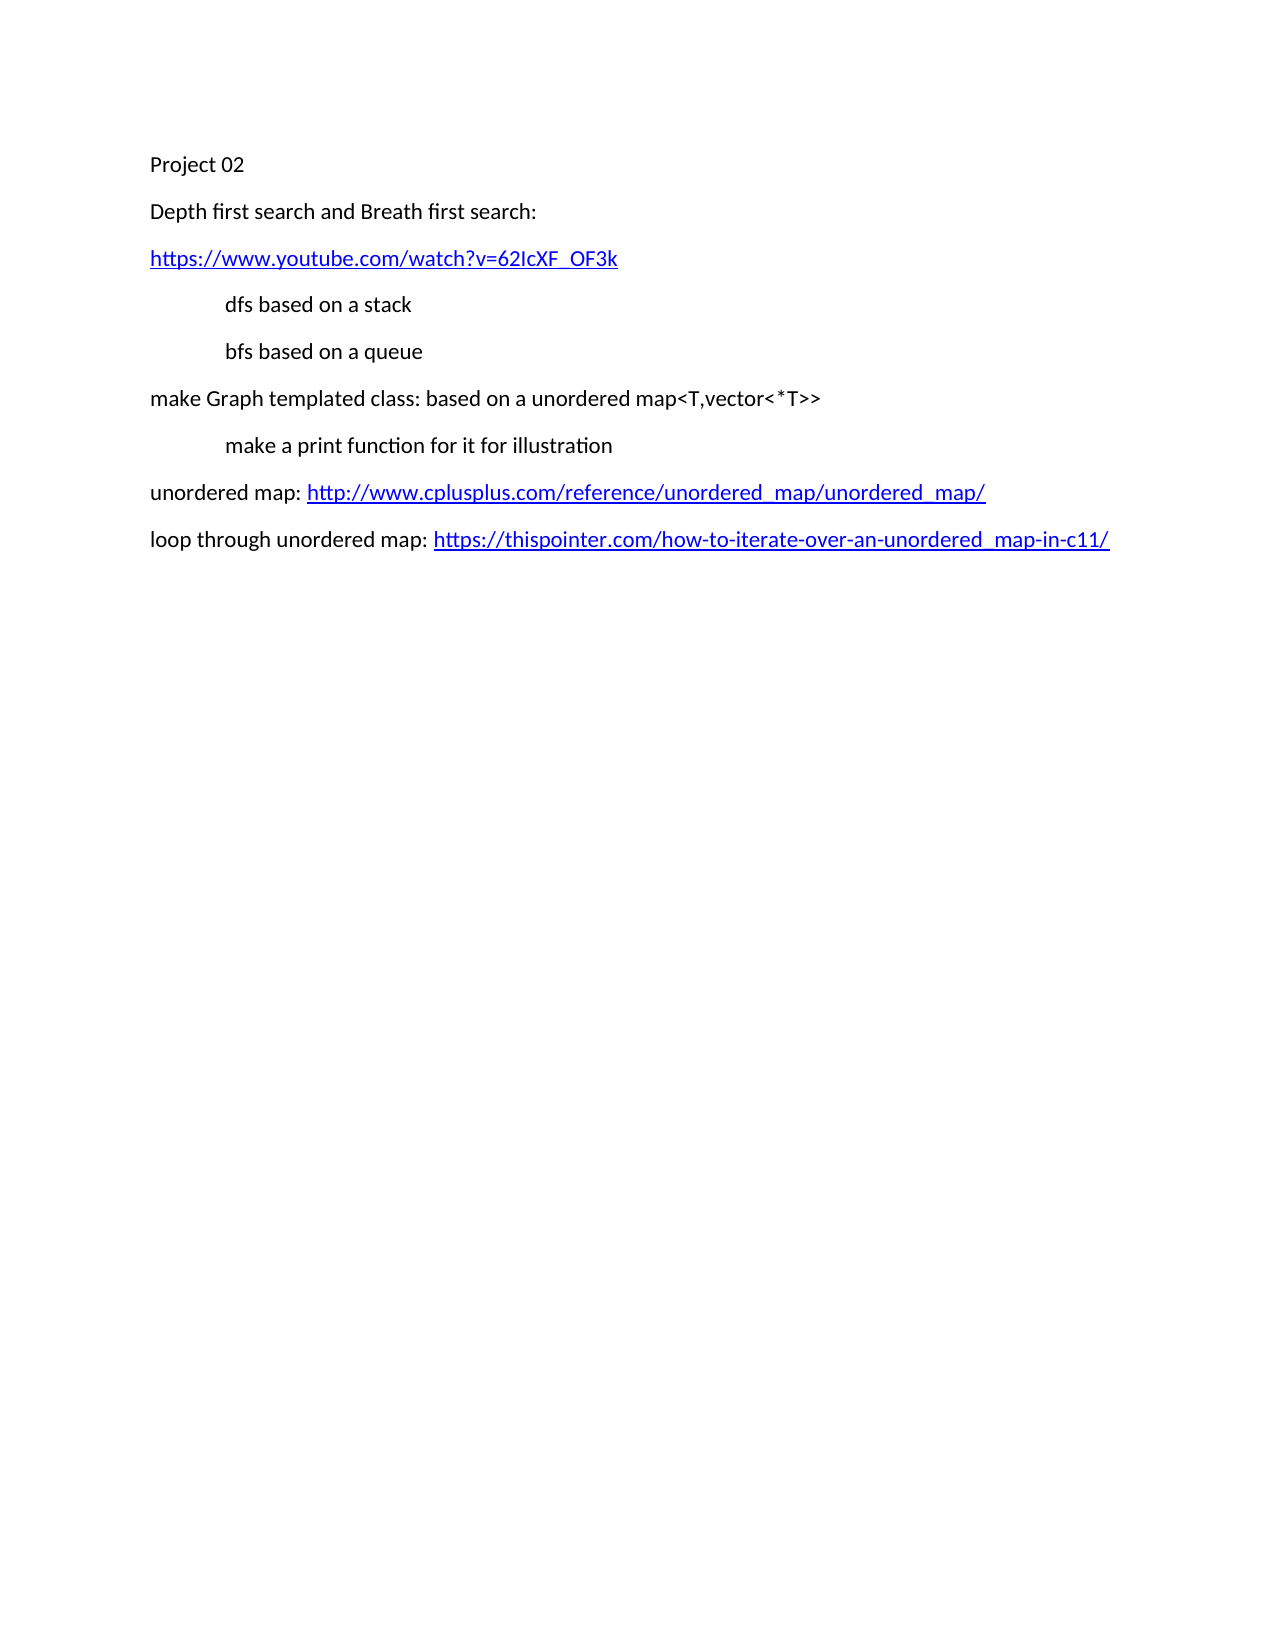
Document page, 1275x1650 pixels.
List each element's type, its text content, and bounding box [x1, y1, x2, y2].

text Depth first search and Breath first search: [150, 197, 1125, 225]
text Project 02 [150, 150, 1125, 178]
text bfs based on a queue [150, 337, 1125, 366]
text https://www.youtube.com/watch?v=62IcXF_OF3k [150, 244, 1125, 272]
text make Graph templated class: based on a unordered map<T,vector<*T>> [150, 384, 1125, 412]
text unordered map: http://www.cplusplus.com/reference/unordered_map/unordered_map/ [150, 478, 1125, 506]
text loop through unordered map: https://thispointer.com/how-to-iterate-over-an-unordered_map-in-c11/ [150, 525, 1125, 553]
text make a print function for it for illustration [150, 431, 1125, 459]
text dfs based on a stack [150, 291, 1125, 319]
